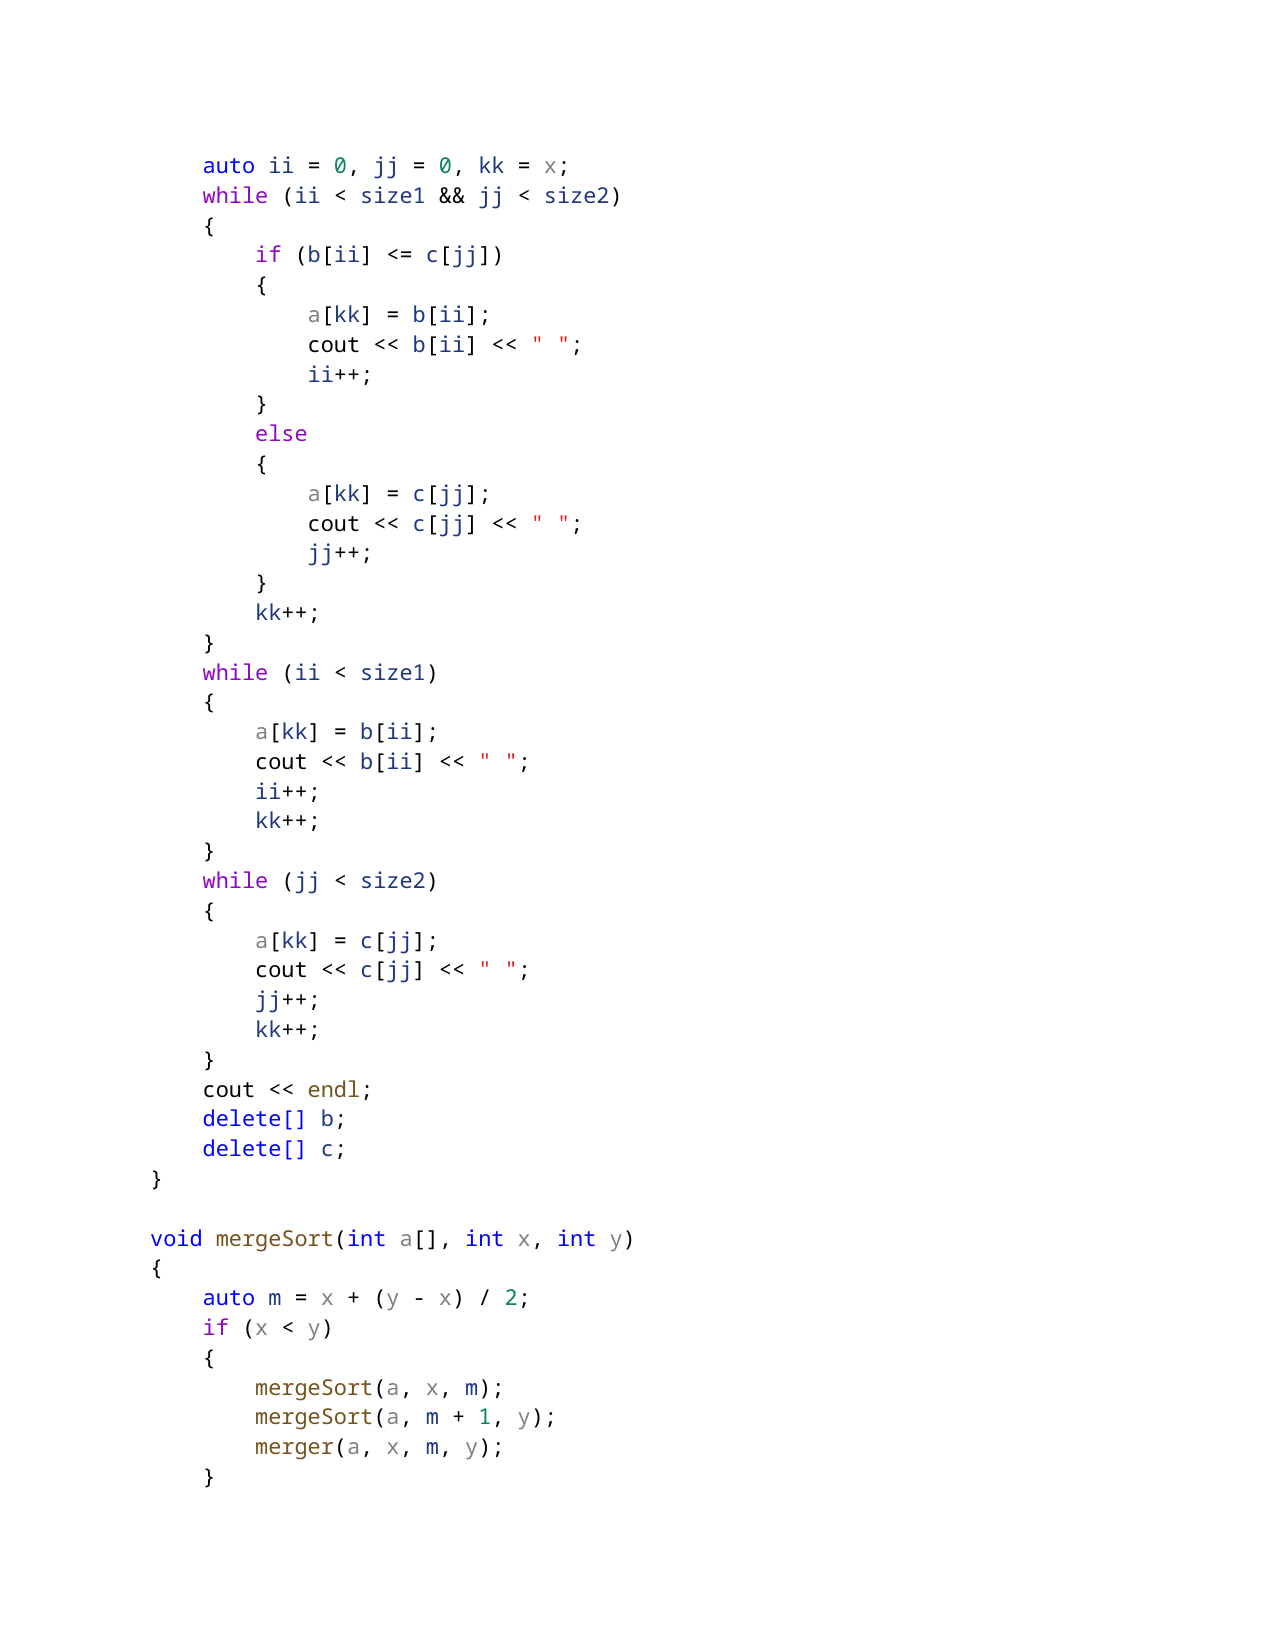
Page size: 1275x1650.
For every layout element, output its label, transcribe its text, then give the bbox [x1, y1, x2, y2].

text } [150, 627, 1125, 656]
text a[kk] = c[jj]; [150, 924, 1125, 954]
text if (b[ii] <= c[jj]) [150, 239, 1125, 269]
text merger(a, x, m, y); [150, 1431, 1125, 1461]
text } [150, 567, 1125, 597]
text if (x < y) [150, 1312, 1125, 1342]
text mergeSort(a, m + 1, y); [150, 1401, 1125, 1431]
text void mergeSort(int a[], int x, int y) [150, 1222, 1125, 1252]
text { [150, 448, 1125, 478]
text } [150, 1163, 1125, 1193]
text else [150, 418, 1125, 448]
text { [150, 686, 1125, 716]
text { [150, 269, 1125, 299]
text while (ii < size1 && jj < size2) [150, 180, 1125, 209]
text ii++; [150, 358, 1125, 388]
text delete[] c; [150, 1133, 1125, 1163]
text cout << b[ii] << " "; [150, 329, 1125, 358]
text { [150, 1342, 1125, 1371]
text cout << c[jj] << " "; [150, 507, 1125, 537]
text } [150, 835, 1125, 865]
text kk++; [150, 1014, 1125, 1044]
text mergeSort(a, x, m); [150, 1371, 1125, 1401]
text } [150, 388, 1125, 418]
text } [150, 1461, 1125, 1491]
text } [150, 1044, 1125, 1073]
text { [150, 209, 1125, 239]
text a[kk] = b[ii]; [150, 716, 1125, 746]
text { [150, 895, 1125, 924]
text auto ii = 0, jj = 0, kk = x; [150, 150, 1125, 180]
text a[kk] = c[jj]; [150, 478, 1125, 507]
text kk++; [150, 805, 1125, 835]
text auto m = x + (y - x) / 2; [150, 1282, 1125, 1312]
text while (jj < size2) [150, 865, 1125, 895]
text { [150, 1252, 1125, 1282]
text cout << b[ii] << " "; [150, 746, 1125, 776]
text kk++; [150, 597, 1125, 627]
text jj++; [150, 984, 1125, 1014]
text cout << c[jj] << " "; [150, 954, 1125, 984]
text jj++; [150, 537, 1125, 567]
text a[kk] = b[ii]; [150, 299, 1125, 329]
text ii++; [150, 776, 1125, 805]
text while (ii < size1) [150, 656, 1125, 686]
text delete[] b; [150, 1103, 1125, 1133]
text cout << endl; [150, 1073, 1125, 1103]
